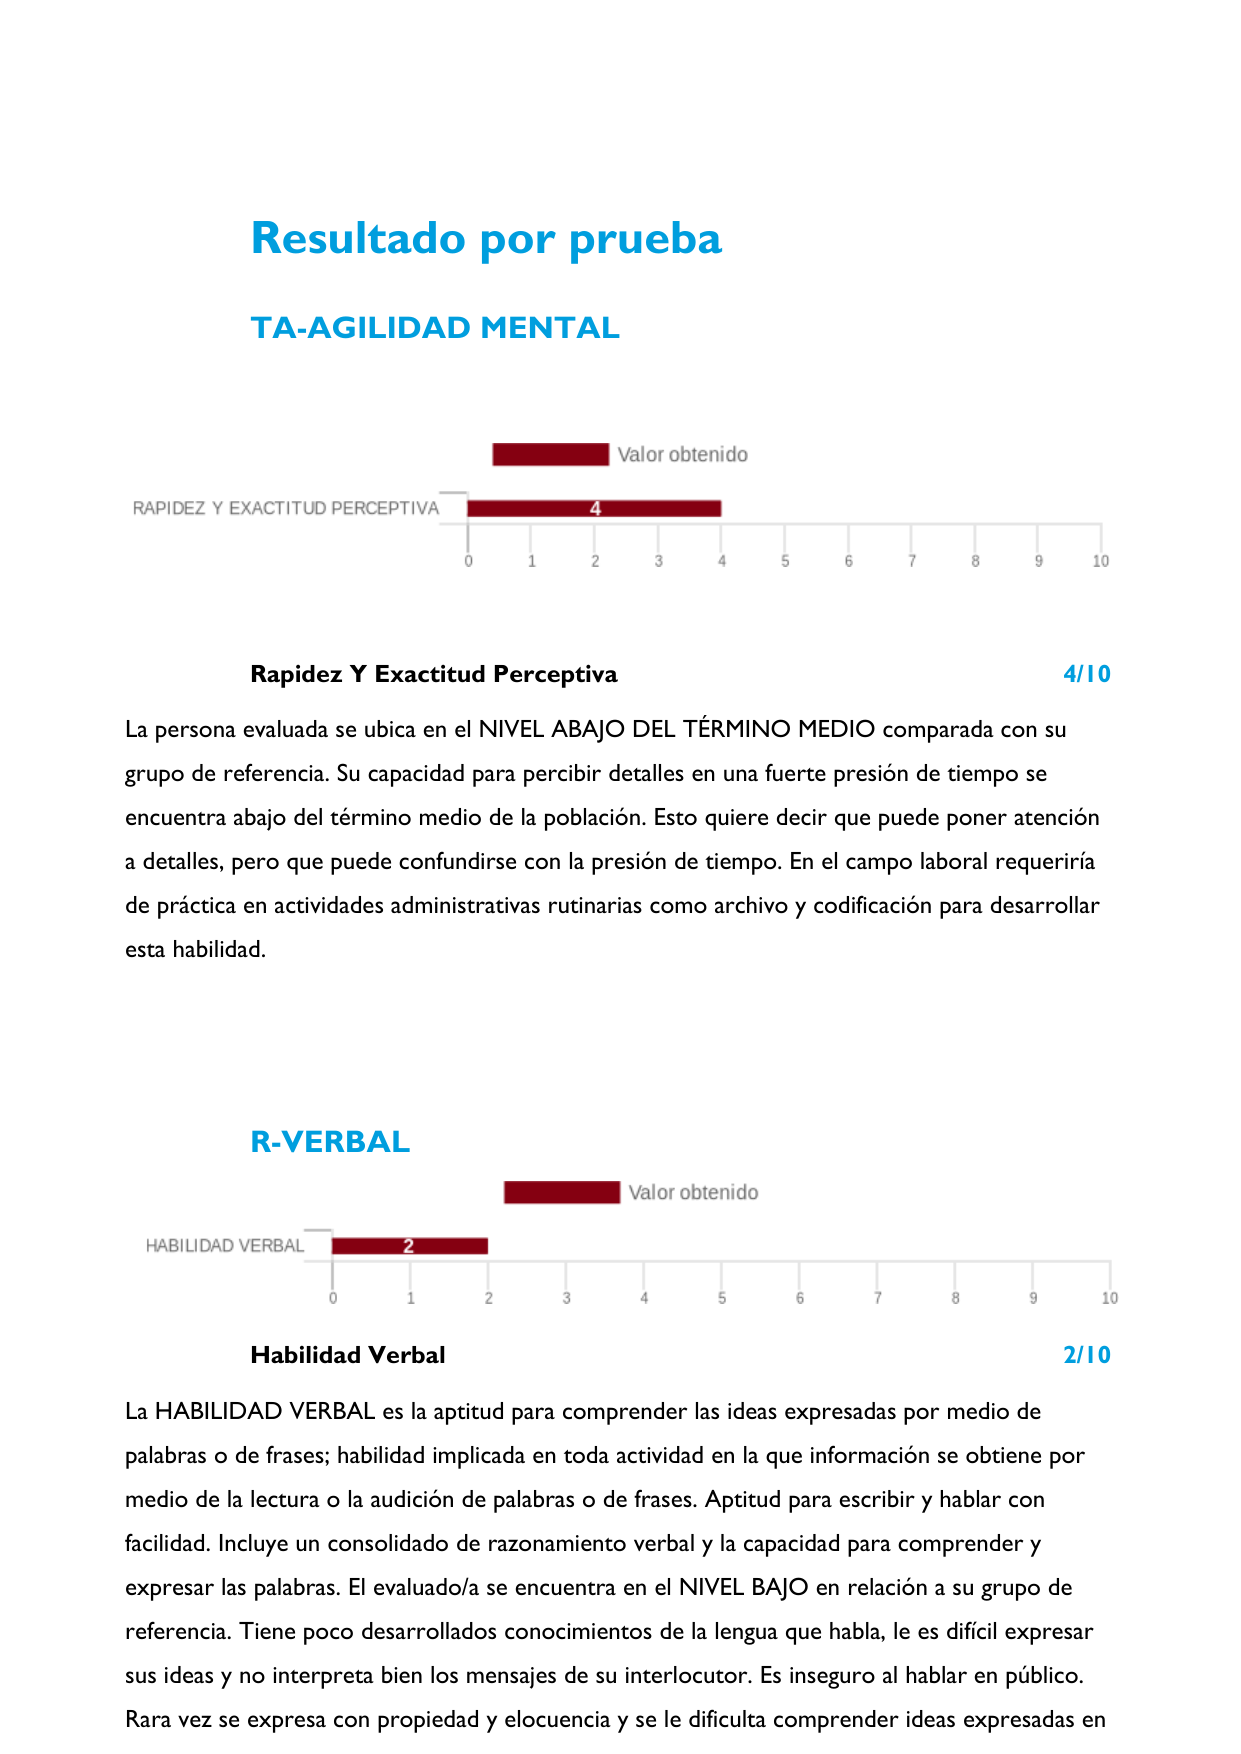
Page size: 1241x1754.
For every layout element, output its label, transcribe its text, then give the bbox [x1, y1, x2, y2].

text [125, 1393, 1113, 1736]
picture [133, 443, 1110, 567]
subtitle Resultado por prueba [125, 204, 1240, 269]
picture [146, 1181, 1119, 1304]
subtitle TA-AGILIDAD MENTAL [125, 306, 1240, 348]
subtitle Habilidad Verbal 2/10 [125, 1337, 1240, 1372]
text La persona evaluada se ubica en el NIVEL ABAJO DEL TÉRMINO MEDIO comparada con su grupo de referencia. Su capacidad para percibir detalles en una fuerte presión de tiempo se encuentra abajo del término medio de la población. Esto quiere decir que puede poner atención a detalles, pero que puede confundirse con la presión de tiempo. En el campo laboral requeriría de práctica en actividades administrativas rutinarias como archivo y codificación para desarrollar esta habilidad. [125, 711, 1113, 966]
subtitle R-VERBAL [125, 1119, 1240, 1162]
subtitle Rapidez Y Exactitud Perceptiva 4/10 [125, 656, 1240, 690]
